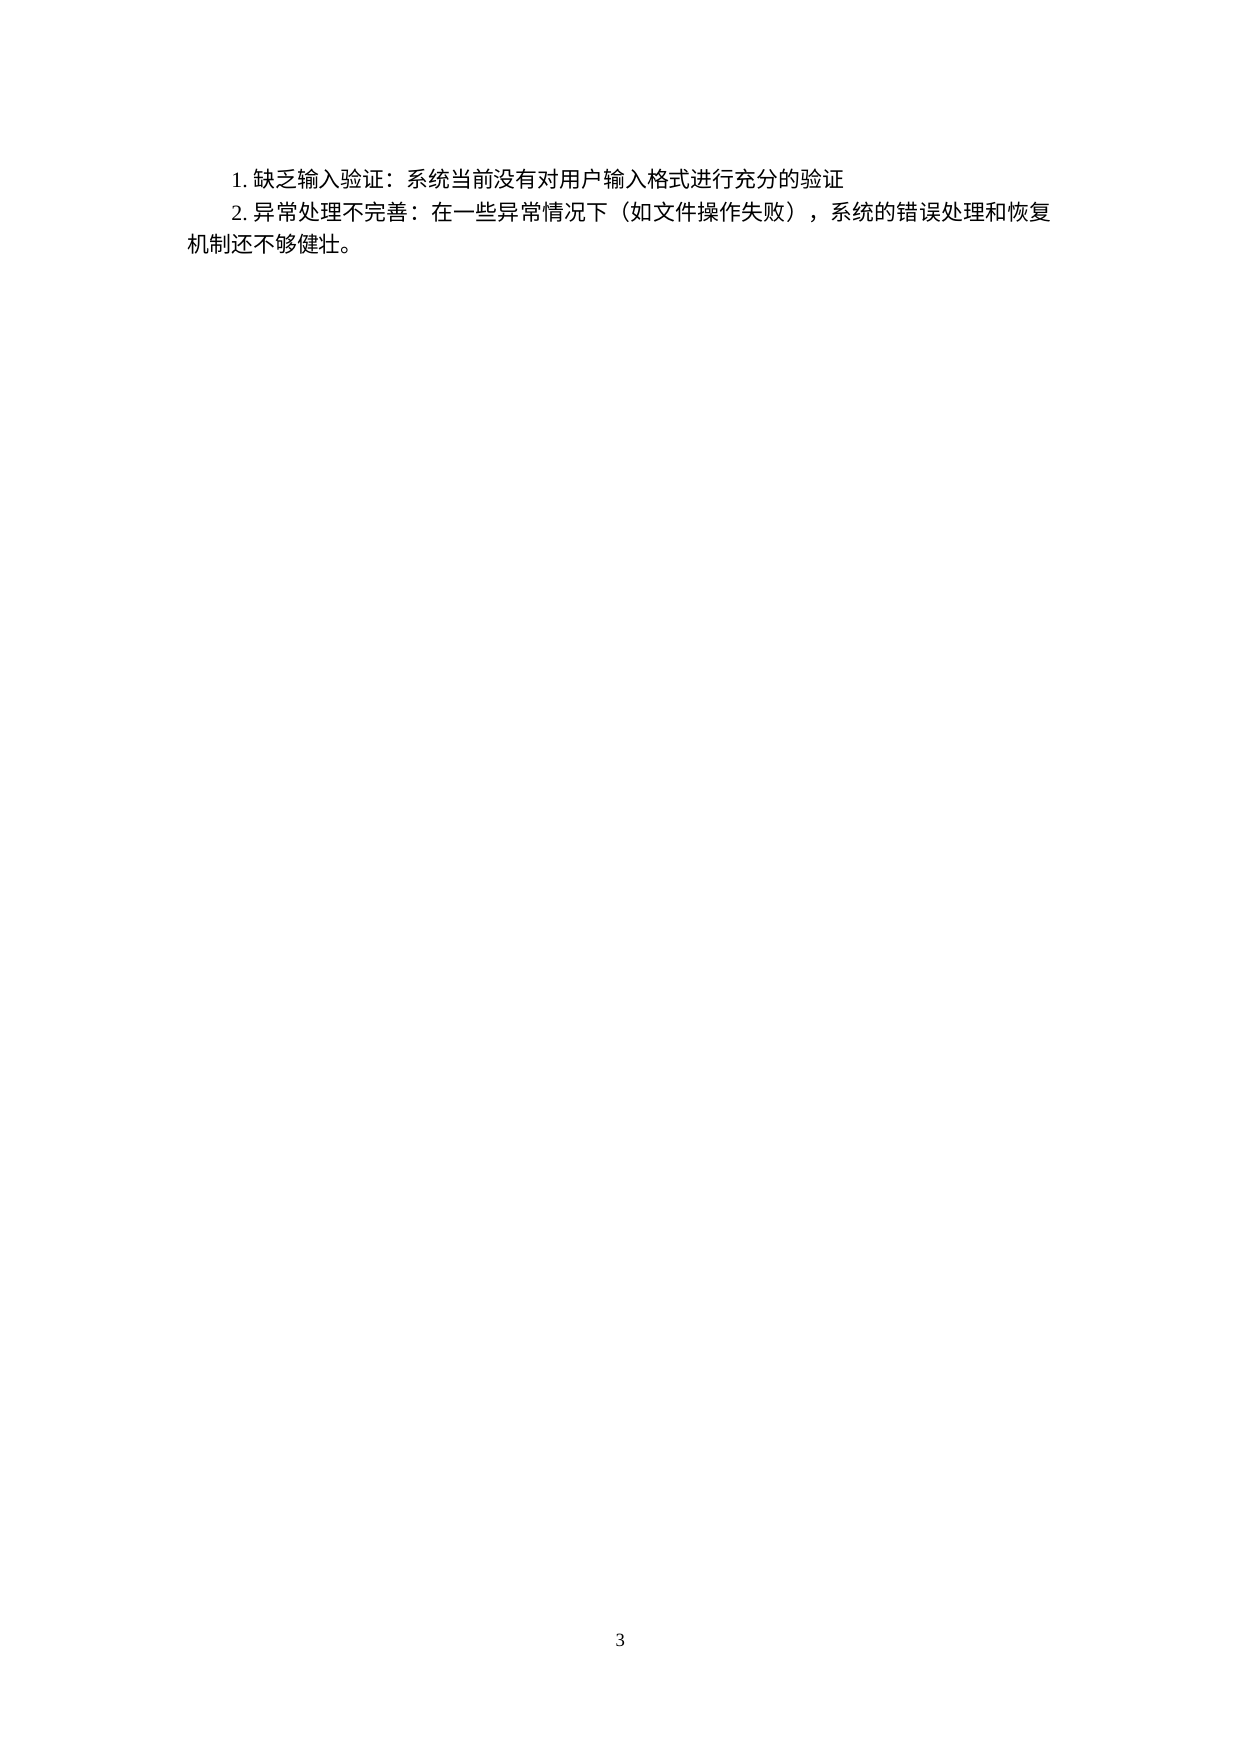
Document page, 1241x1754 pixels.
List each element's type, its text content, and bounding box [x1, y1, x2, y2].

text 2. 异常处理不完善：在一些异常情况下（如文件操作失败），系统的错误处理和恢复机制还不够健壮。 [187, 194, 1053, 259]
text 1. 缺乏输入验证：系统当前没有对用户输入格式进行充分的验证 [187, 162, 1053, 194]
